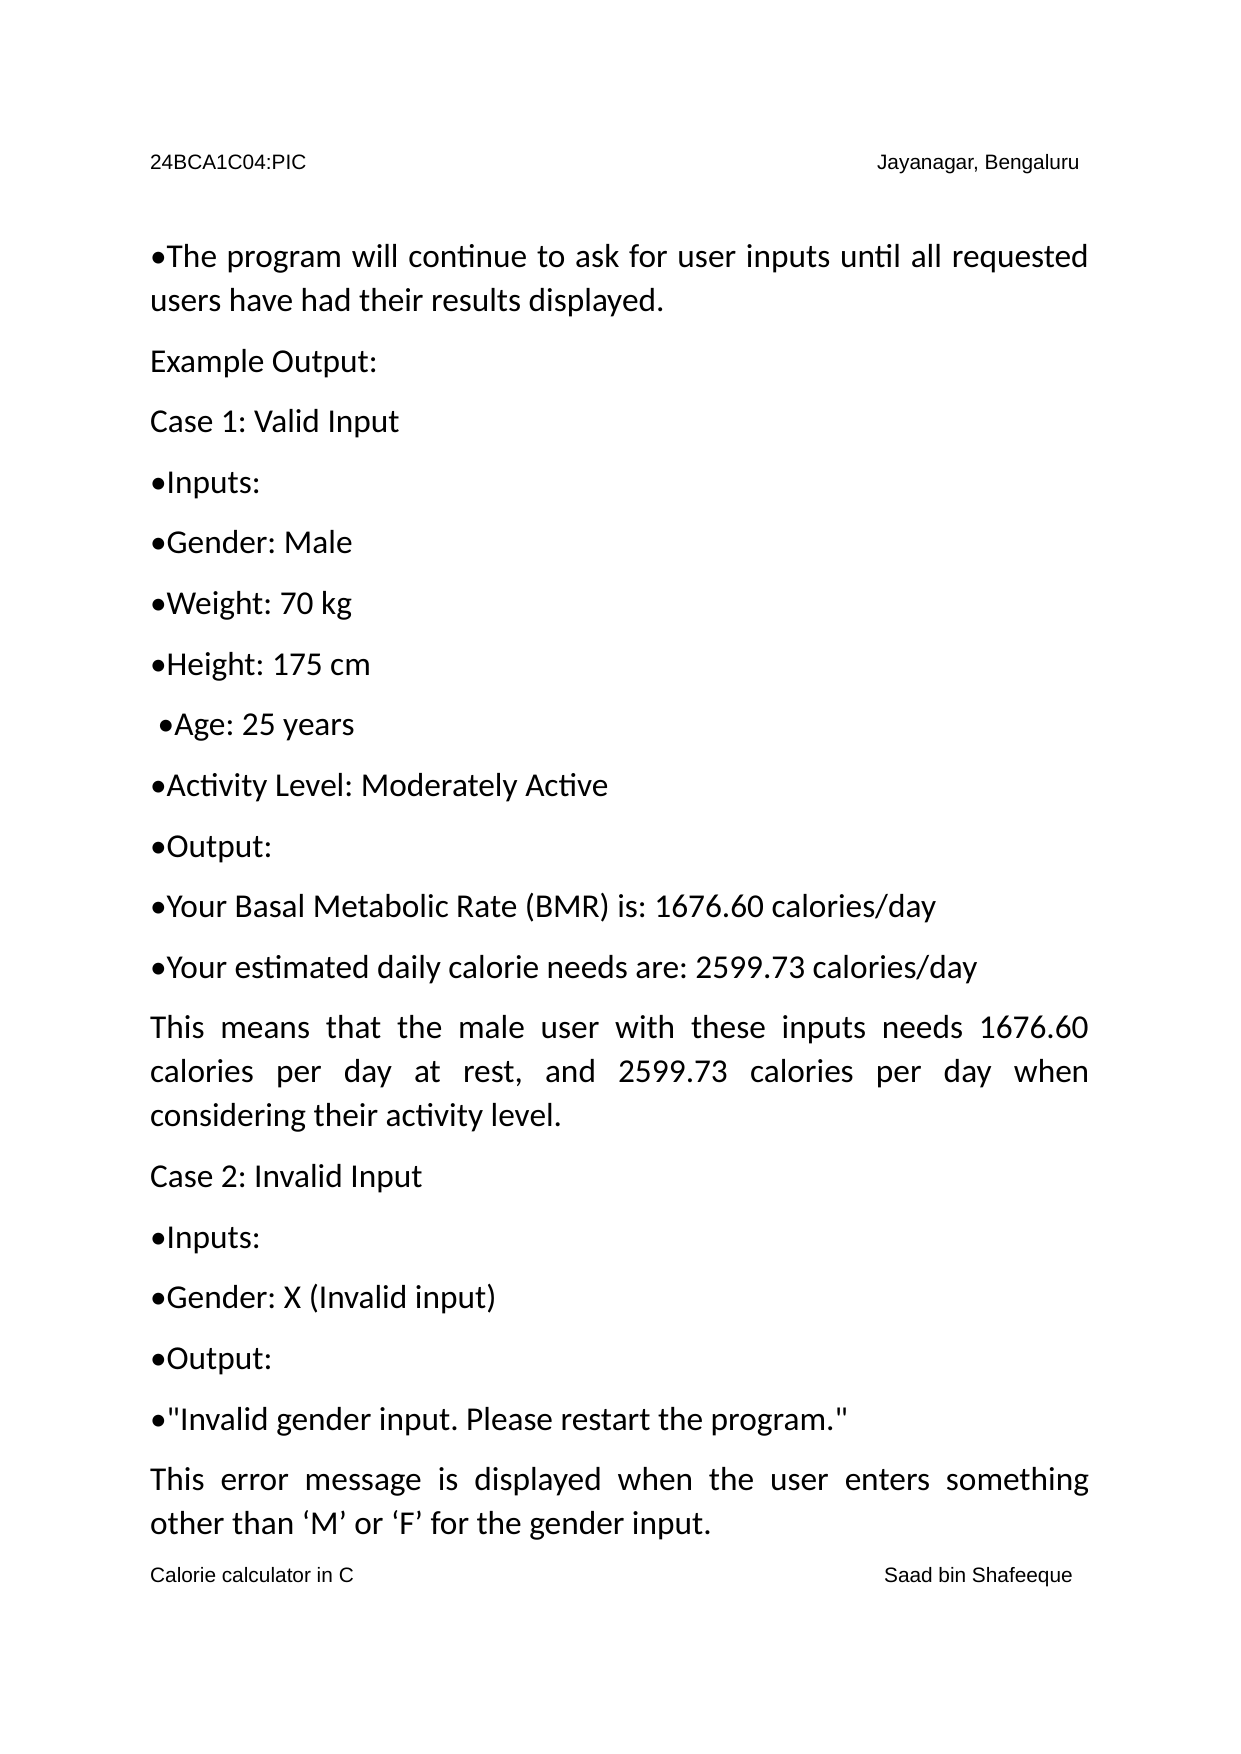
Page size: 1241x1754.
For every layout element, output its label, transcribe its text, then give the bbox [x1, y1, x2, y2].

text Example Output: [150, 339, 1090, 380]
text •"Invalid gender input. Please restart the program." [150, 1397, 1090, 1438]
text •Weight: 70 kg [150, 582, 1090, 623]
text This means that the male user with these inputs needs 1676.60 calories per day at rest, and 2599.73 calories per day when considering their activity level. [150, 1006, 1090, 1135]
text •Activity Level: Moderately Active [150, 764, 1090, 805]
text •Gender: X (Invalid input) [150, 1276, 1090, 1317]
text •Inputs: [150, 1216, 1090, 1256]
text •The program will continue to ask for user inputs until all requested users have had their results displayed. [150, 235, 1090, 320]
text 24BCA1C04:PIC Jayanagar, Bengaluru [150, 150, 1090, 174]
text •Inputs: [150, 461, 1090, 502]
text •Gender: Male [150, 521, 1090, 562]
text This error message is displayed when the user enters something other than ‘M’ or ‘F’ for the gender input. [150, 1458, 1090, 1543]
text •Height: 175 cm [150, 643, 1090, 683]
text Case 1: Valid Input [150, 400, 1090, 441]
text •Output: [150, 1337, 1090, 1378]
text Calorie calculator in C Saad bin Shafeeque [150, 1563, 1090, 1587]
text •Your estimated daily calorie needs are: 2599.73 calories/day [150, 946, 1090, 987]
text •Output: [150, 824, 1090, 865]
text •Your Basal Metabolic Rate (BMR) is: 1676.60 calories/day [150, 885, 1090, 926]
text •Age: 25 years [150, 703, 1090, 744]
text Case 2: Invalid Input [150, 1155, 1090, 1196]
